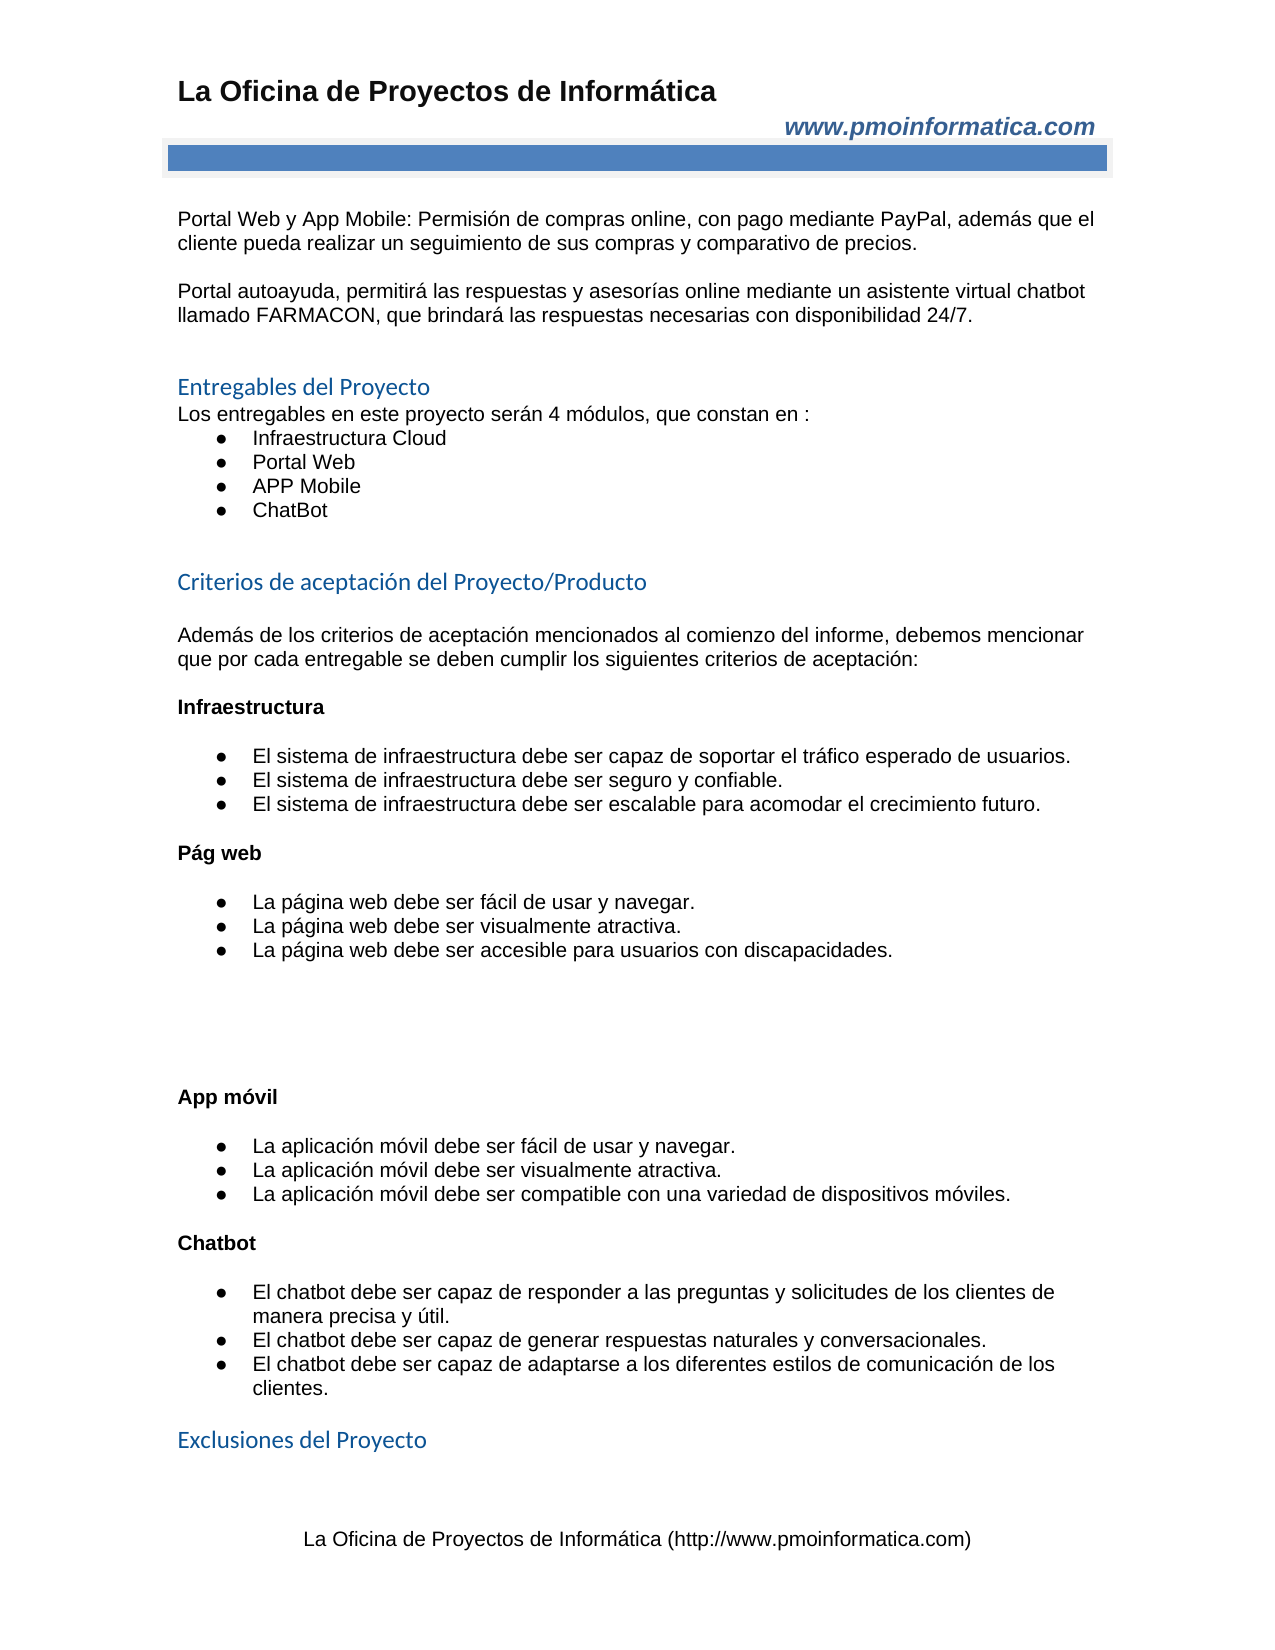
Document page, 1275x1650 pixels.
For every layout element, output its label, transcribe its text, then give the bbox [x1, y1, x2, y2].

list ChatBot [215, 498, 1098, 522]
text Pág web [177, 841, 1098, 865]
list El chatbot debe ser capaz de adaptarse a los diferentes estilos de comunicación de los clientes. [215, 1351, 1098, 1399]
list El sistema de infraestructura debe ser capaz de soportar el tráfico esperado de usuarios. [215, 744, 1098, 768]
text Portal Web y App Mobile: Permisión de compras online, con pago mediante PayPal, además que el cliente pueda realizar un seguimiento de sus compras y comparativo de precios. [177, 207, 1098, 255]
subtitle Entregables del Proyecto [177, 371, 1098, 402]
subtitle Exclusiones del Proyecto [177, 1424, 1098, 1455]
list La página web debe ser visualmente atractiva. [215, 914, 1098, 938]
list APP Mobile [215, 474, 1098, 498]
list La página web debe ser accesible para usuarios con discapacidades. [215, 938, 1098, 962]
list El chatbot debe ser capaz de responder a las preguntas y solicitudes de los clientes de manera precisa y útil. [215, 1279, 1098, 1327]
list La aplicación móvil debe ser visualmente atractiva. [215, 1158, 1098, 1182]
text Los entregables en este proyecto serán 4 módulos, que constan en : [177, 402, 1098, 426]
subtitle Criterios de aceptación del Proyecto/Producto [177, 566, 1098, 597]
text Portal autoayuda, permitirá las respuestas y asesorías online mediante un asistente virtual chatbot llamado FARMACON, que brindará las respuestas necesarias con disponibilidad 24/7. [177, 279, 1098, 327]
list La aplicación móvil debe ser fácil de usar y navegar. [215, 1134, 1098, 1158]
list El sistema de infraestructura debe ser escalable para acomodar el crecimiento futuro. [215, 792, 1098, 816]
list La aplicación móvil debe ser compatible con una variedad de dispositivos móviles. [215, 1182, 1098, 1206]
list El sistema de infraestructura debe ser seguro y confiable. [215, 768, 1098, 792]
list La página web debe ser fácil de usar y navegar. [215, 890, 1098, 914]
text App móvil [177, 1085, 1098, 1109]
text Además de los criterios de aceptación mencionados al comienzo del informe, debemos mencionar que por cada entregable se deben cumplir los siguientes criterios de aceptación: [177, 623, 1098, 671]
text Chatbot [177, 1231, 1098, 1254]
list El chatbot debe ser capaz de generar respuestas naturales y conversacionales. [215, 1327, 1098, 1351]
list Infraestructura Cloud [215, 426, 1098, 450]
list Portal Web [215, 450, 1098, 474]
text Infraestructura [177, 695, 1098, 719]
